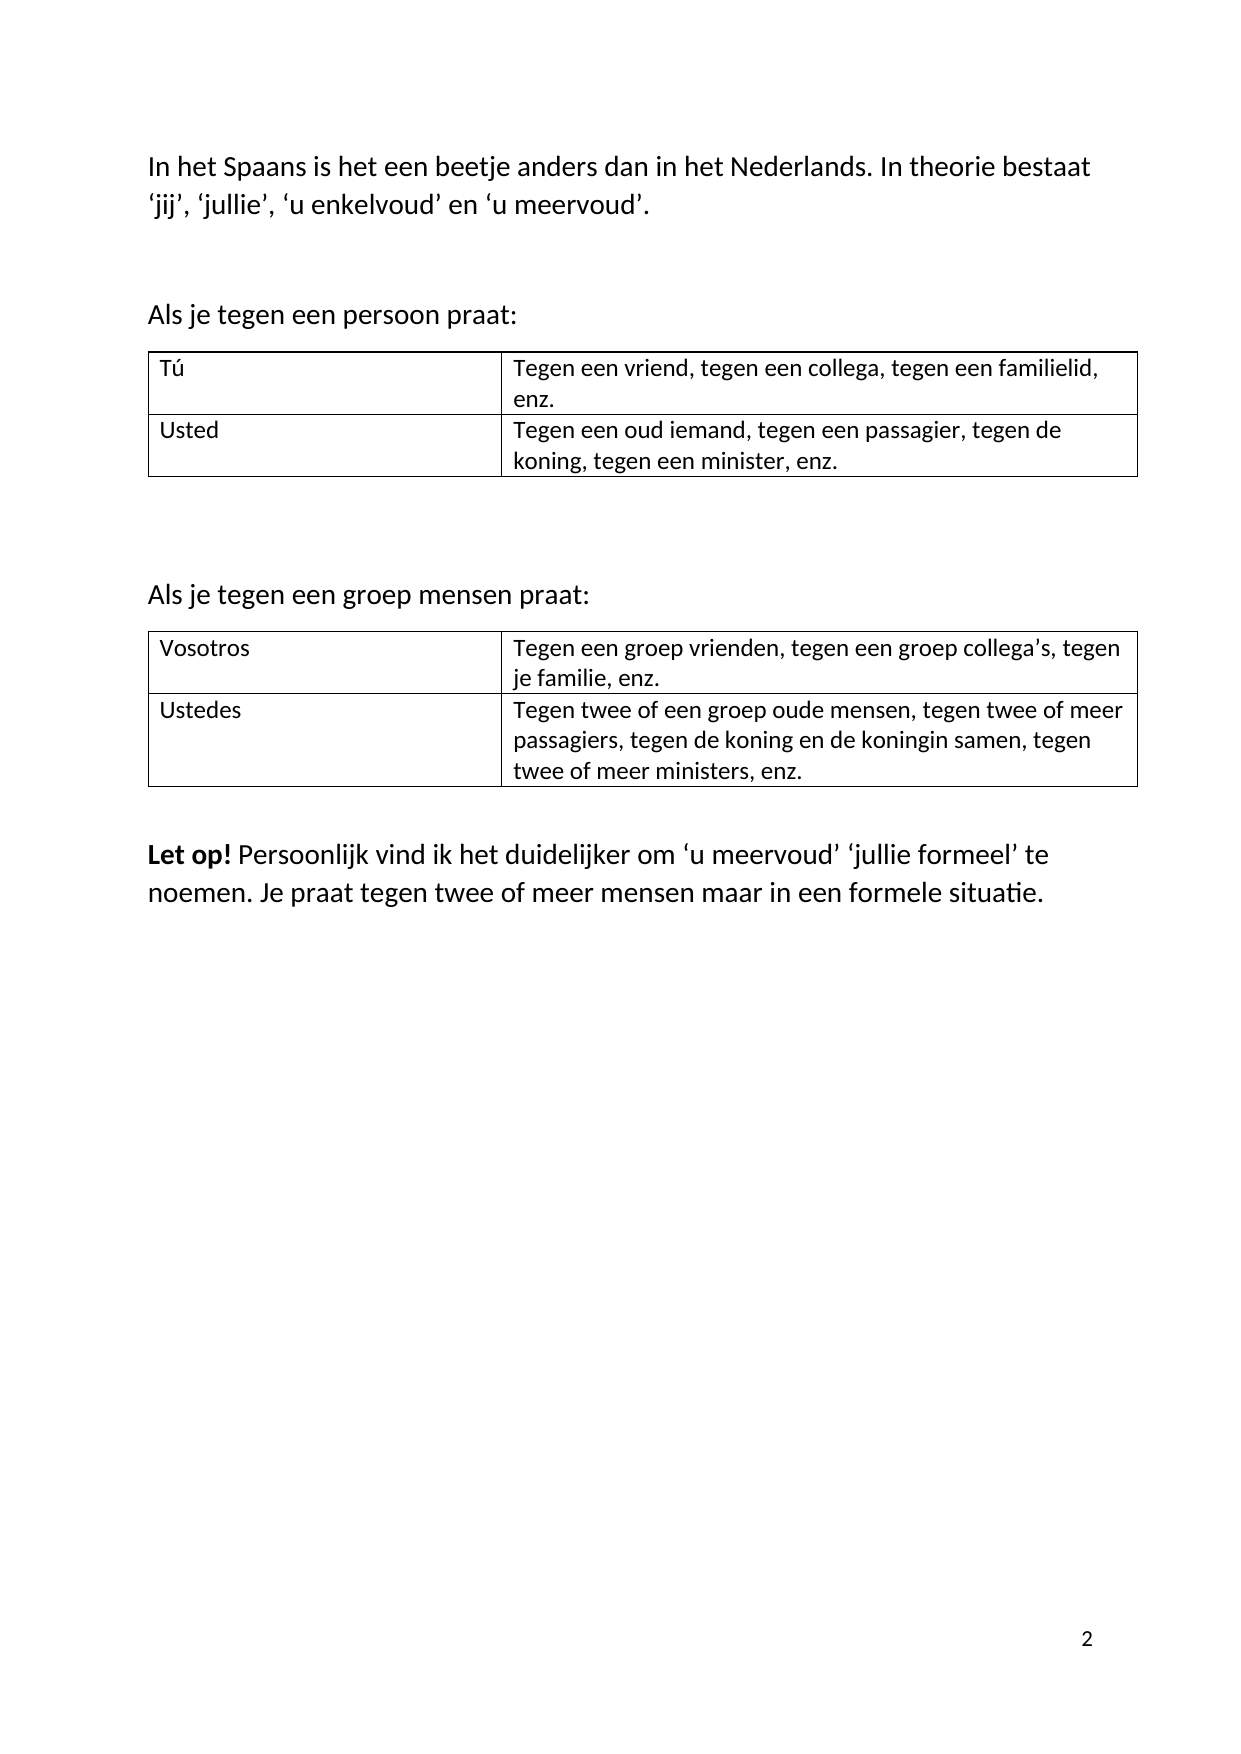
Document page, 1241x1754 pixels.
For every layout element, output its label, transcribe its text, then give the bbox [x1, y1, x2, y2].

table_header Tú [149, 353, 501, 413]
table_header Vosotros [149, 632, 501, 693]
text Als je tegen een persoon praat: [148, 296, 1093, 332]
table_cell Tegen een oud iemand, tegen een passagier, tegen de koning, tegen een minister, enz. [502, 415, 1137, 476]
text In het Spaans is het een beetje anders dan in het Nederlands. In theorie bestaat ‘jij’, ‘jullie’, ‘u enkelvoud’ en ‘u meervoud’. [148, 148, 1093, 222]
table_cell Ustedes [149, 694, 501, 786]
text Let op! Persoonlijk vind ik het duidelijker om ‘u meervoud’ ‘jullie formeel’ te noemen. Je praat tegen twee of meer mensen maar in een formele situatie. [148, 836, 1093, 910]
table_header Tegen een vriend, tegen een collega, tegen een familielid, enz. [502, 353, 1137, 413]
text Als je tegen een groep mensen praat: [148, 576, 1093, 611]
table_cell Usted [149, 415, 501, 476]
table_cell Tegen twee of een groep oude mensen, tegen twee of meer passagiers, tegen de koning en de koningin samen, tegen twee of meer ministers, enz. [502, 694, 1137, 786]
table_header Tegen een groep vrienden, tegen een groep collega’s, tegen je familie, enz. [502, 632, 1137, 693]
